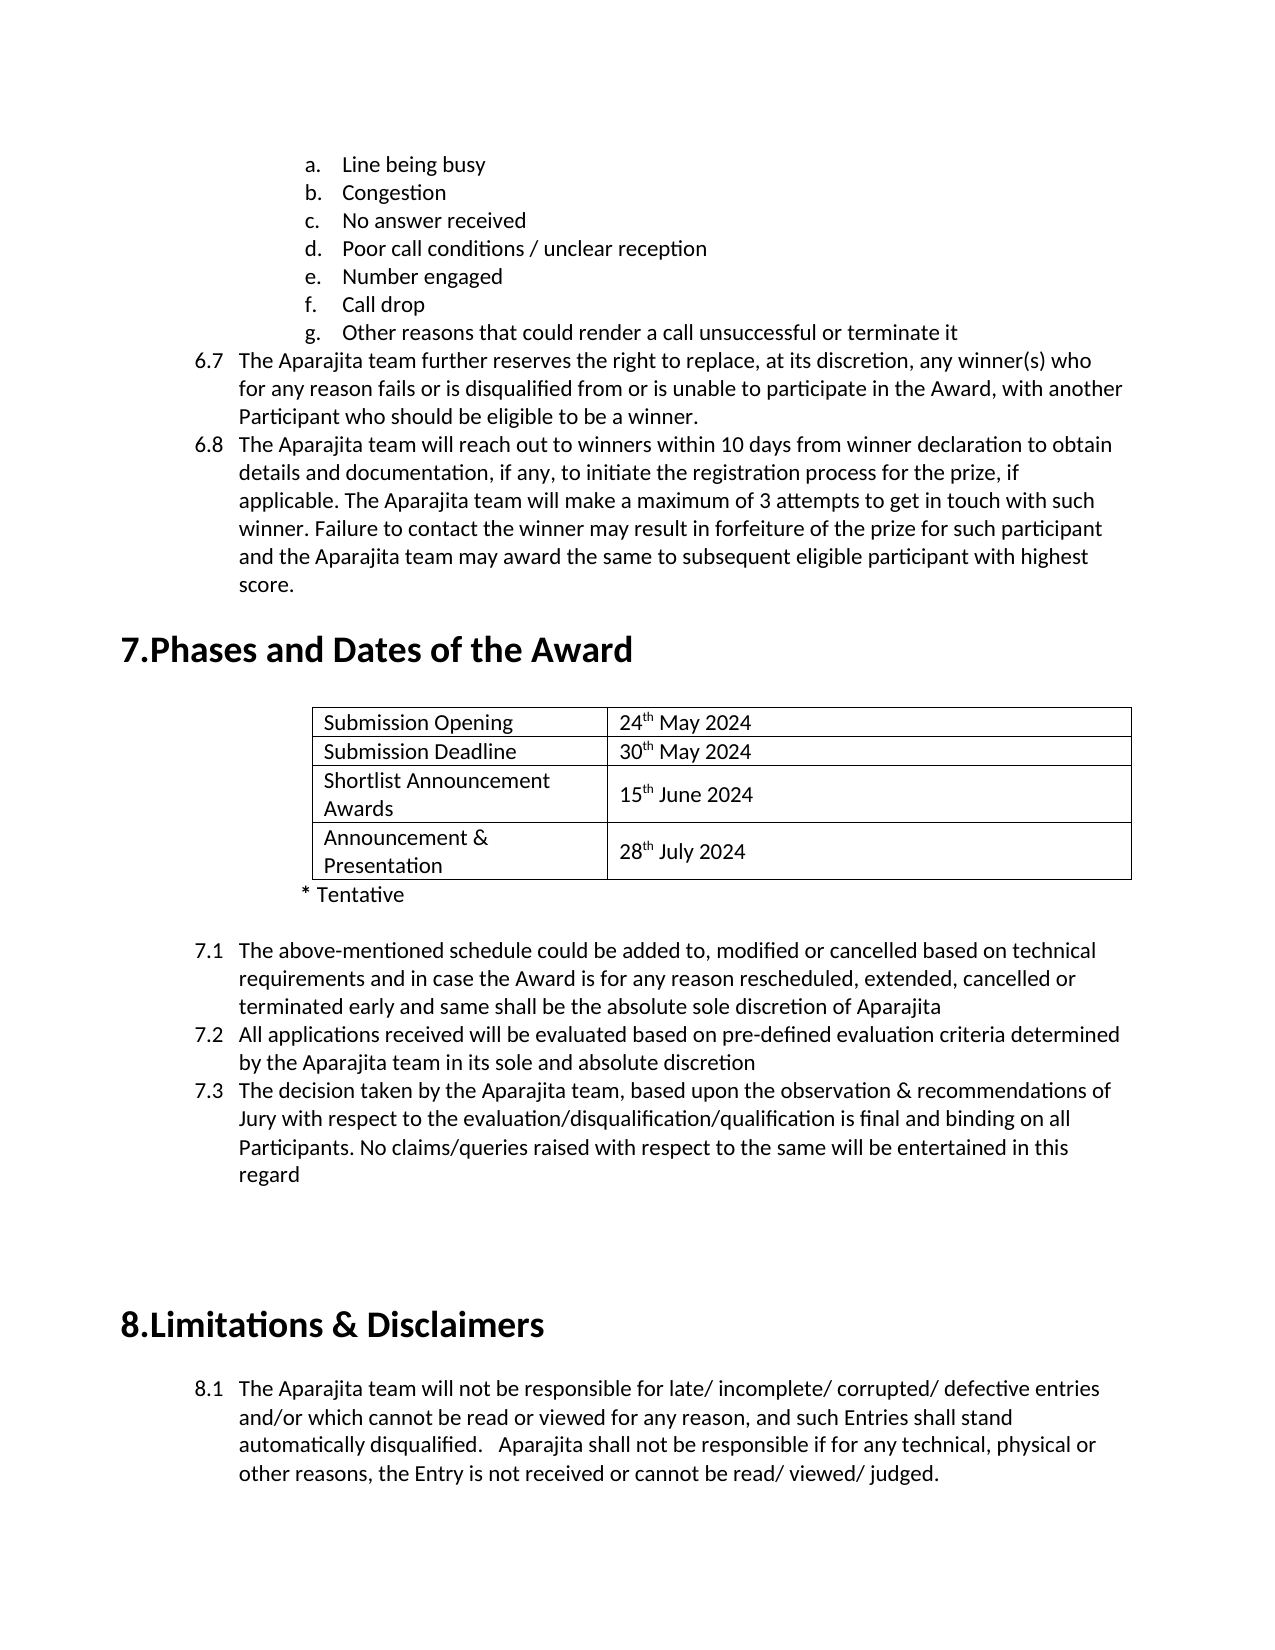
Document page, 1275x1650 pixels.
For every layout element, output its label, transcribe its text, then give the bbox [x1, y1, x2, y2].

list Congestion [304, 178, 1125, 206]
list The Aparajita team further reserves the right to replace, at its discretion, any winner(s) who for any reason fails or is disqualified from or is unable to participate in the Award, with another Participant who should be eligible to be a winner. [194, 346, 1125, 430]
text * Tentative [225, 880, 1125, 908]
list The Aparajita team will reach out to winners within 10 days from winner declaration to obtain details and documentation, if any, to initiate the registration process for the prize, if applicable. The Aparajita team will make a maximum of 3 attempts to get in touch with such winner. Failure to contact the winner may result in forfeiture of the prize for such participant and the Aparajita team may award the same to subsequent eligible participant with highest score. [194, 430, 1125, 598]
list Limitations & Disclaimers [120, 1301, 1125, 1347]
table_cell Announcement & Presentation [313, 823, 607, 879]
list Other reasons that could render a call unsuccessful or terminate it [304, 318, 1125, 346]
list Number engaged [304, 262, 1125, 290]
table_cell Submission Deadline [313, 737, 607, 765]
list Poor call conditions / unclear reception [304, 234, 1125, 262]
list Line being busy [304, 150, 1125, 178]
table_cell Shortlist Announcement Awards [313, 766, 607, 822]
table_cell 28th July 2024 [608, 823, 1131, 879]
list Call drop [304, 290, 1125, 318]
table_header 24th May 2024 [608, 708, 1131, 736]
list The Aparajita team will not be responsible for late/ incomplete/ corrupted/ defective entries and/or which cannot be read or viewed for any reason, and such Entries shall stand automatically disqualified. Aparajita shall not be responsible if for any technical, physical or other reasons, the Entry is not received or cannot be read/ viewed/ judged. [194, 1374, 1125, 1487]
list Phases and Dates of the Award [120, 626, 1125, 672]
list The above-mentioned schedule could be added to, modified or cancelled based on technical requirements and in case the Award is for any reason rescheduled, extended, cancelled or terminated early and same shall be the absolute sole discretion of Aparajita [194, 936, 1125, 1021]
list All applications received will be evaluated based on pre-defined evaluation criteria determined by the Aparajita team in its sole and absolute discretion [194, 1021, 1125, 1077]
list The decision taken by the Aparajita team, based upon the observation & recommendations of Jury with respect to the evaluation/disqualification/qualification is final and binding on all Participants. No claims/queries raised with respect to the same will be entertained in this regard [194, 1077, 1125, 1189]
table_cell 15th June 2024 [608, 766, 1131, 822]
table_header Submission Opening [313, 708, 607, 736]
table_cell 30th May 2024 [608, 737, 1131, 765]
list No answer received [304, 206, 1125, 234]
